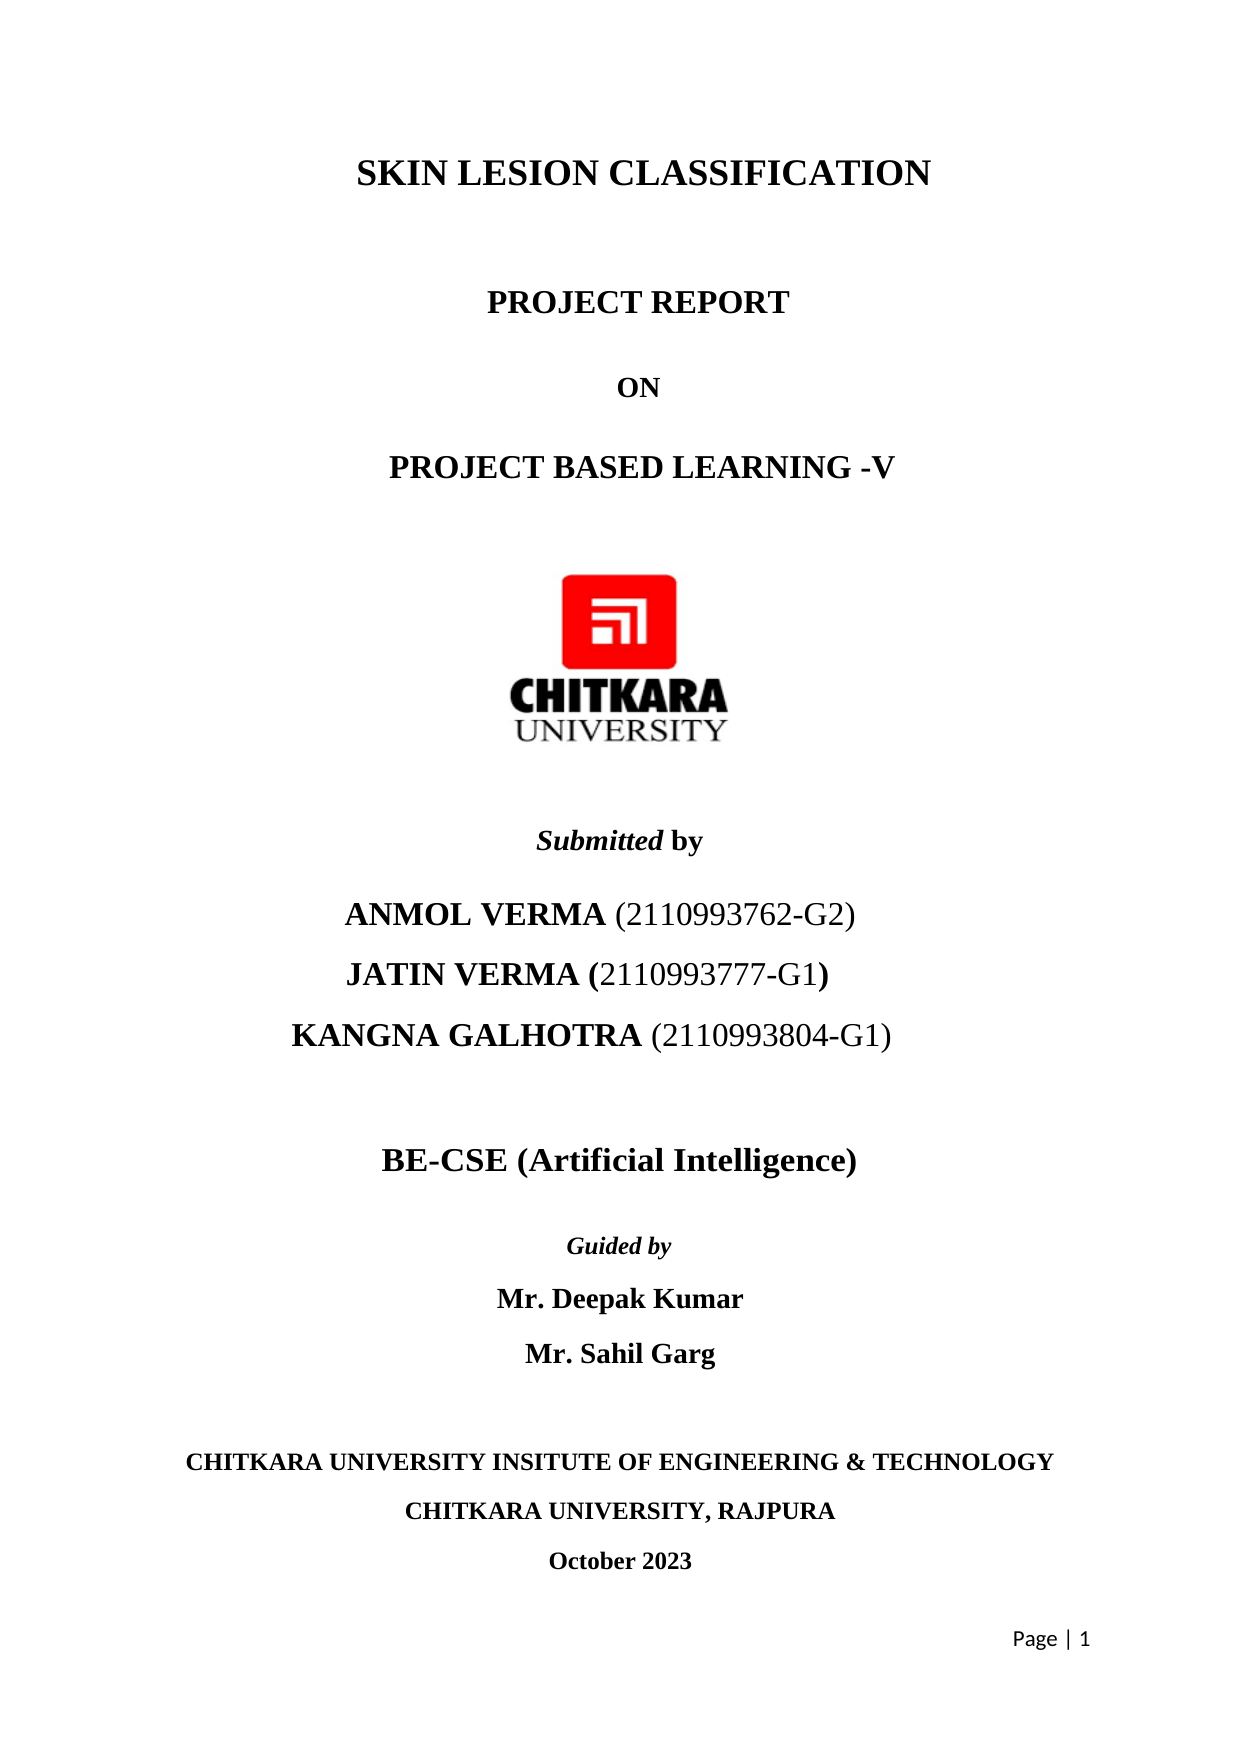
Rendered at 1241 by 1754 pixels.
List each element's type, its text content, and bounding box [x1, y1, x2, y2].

picture [466, 531, 773, 786]
text KANGNA GALHOTRA (2110993804-G1) [150, 1015, 899, 1053]
text ANMOL VERMA (2110993762-G2) [300, 894, 899, 932]
text October 2023 [150, 1546, 1090, 1575]
text BE-CSE (Artificial Intelligence) [375, 1141, 864, 1179]
subtitle ON [375, 371, 901, 404]
text Mr. Deepak Kumar [150, 1281, 1090, 1315]
text SKIN LESION CLASSIFICATION [300, 150, 1090, 193]
text Submitted by [375, 823, 864, 856]
subtitle PROJECT BASED LEARNING -V [150, 448, 901, 486]
text CHITKARA UNIVERSITY, RAJPURA [150, 1496, 1090, 1525]
subtitle PROJECT REPORT [375, 282, 901, 321]
text Guided by [150, 1231, 1090, 1260]
text JATIN VERMA (2110993777-G1) [150, 954, 899, 993]
text Mr. Sahil Garg [150, 1336, 1090, 1370]
text CHITKARA UNIVERSITY INSITUTE OF ENGINEERING & TECHNOLOGY [150, 1447, 1090, 1476]
